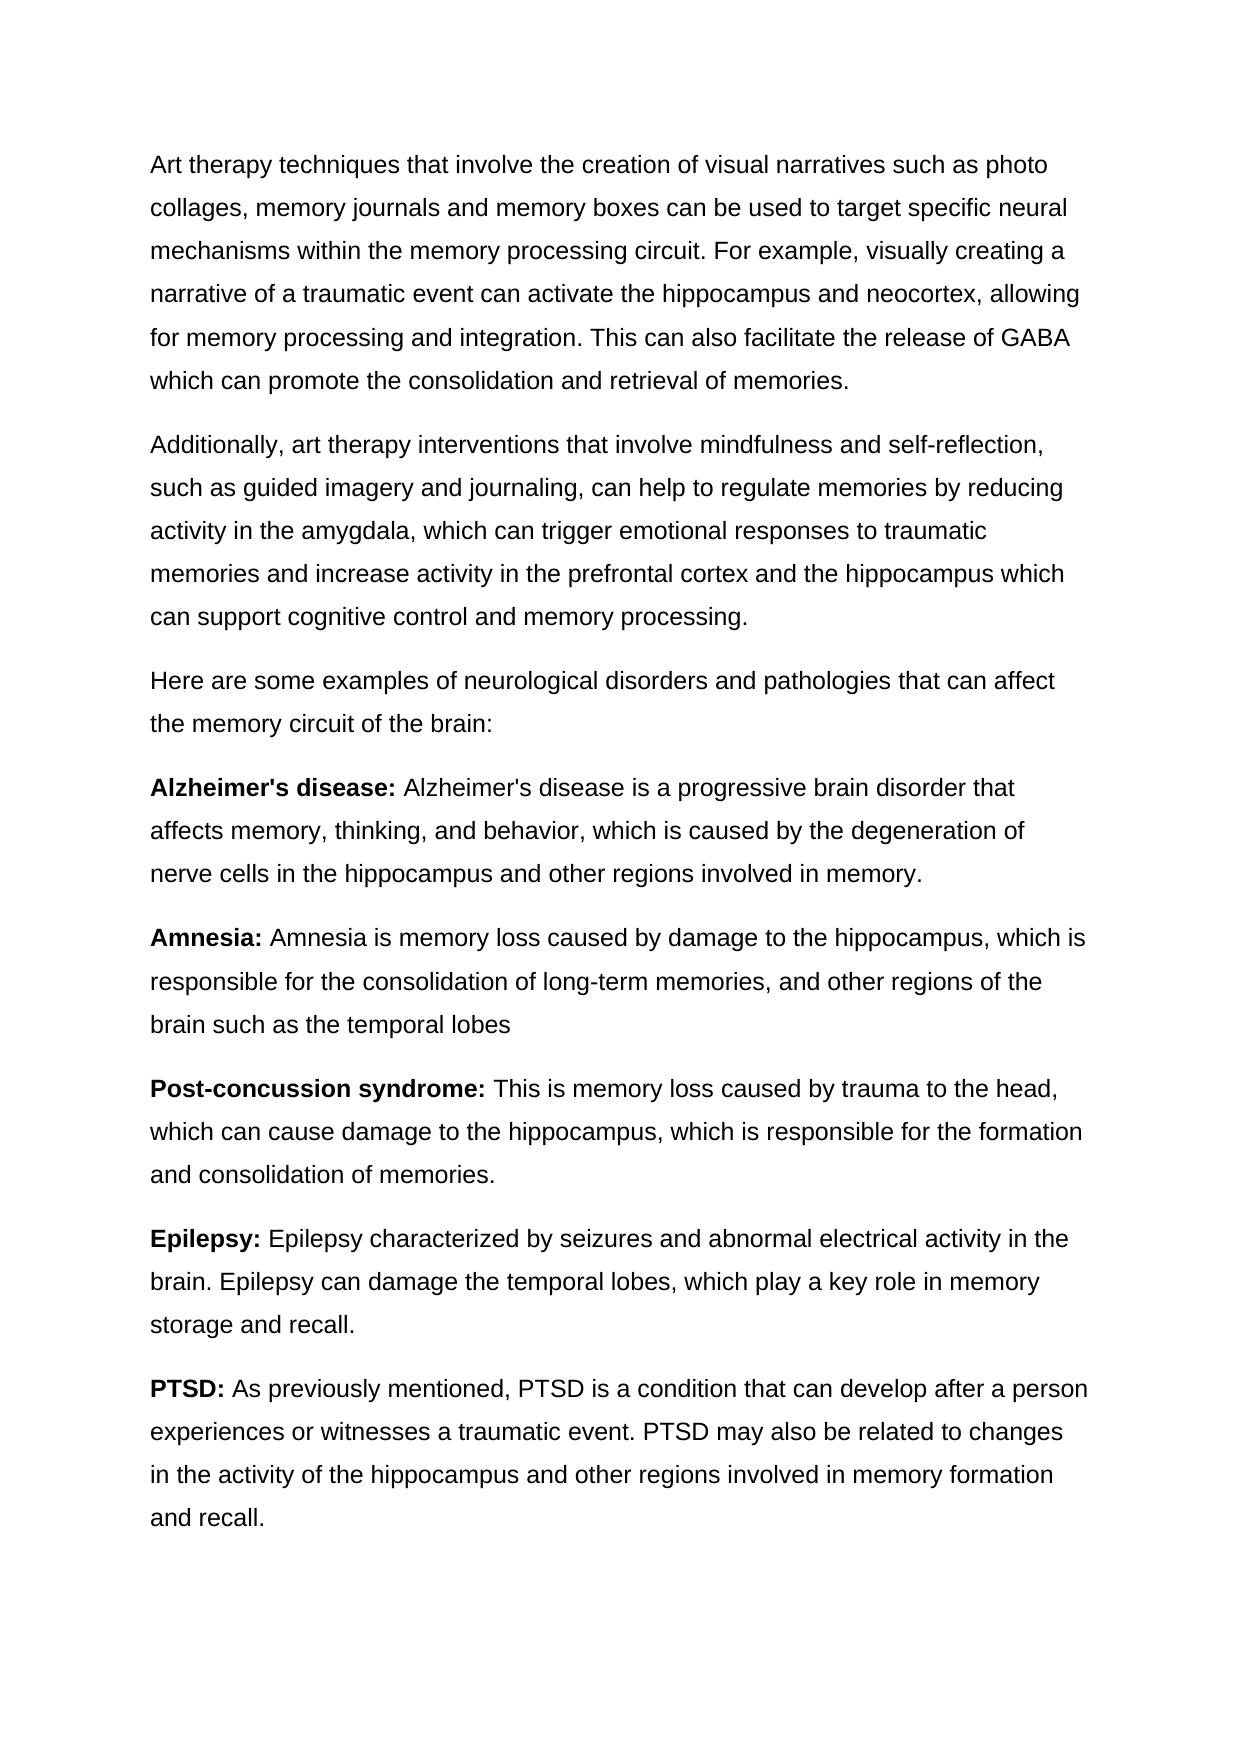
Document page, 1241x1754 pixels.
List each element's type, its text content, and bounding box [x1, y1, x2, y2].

text Epilepsy: Epilepsy characterized by seizures and abnormal electrical activity in the brain. Epilepsy can damage the temporal lobes, which play a key role in memory storage and recall. [150, 1224, 1090, 1339]
text Amnesia: Amnesia is memory loss caused by damage to the hippocampus, which is responsible for the consolidation of long-term memories, and other regions of the brain such as the temporal lobes [150, 923, 1090, 1038]
text Alzheimer's disease: Alzheimer's disease is a progressive brain disorder that affects memory, thinking, and behavior, which is caused by the degeneration of nerve cells in the hippocampus and other regions involved in memory. [150, 773, 1090, 888]
text PTSD: As previously mentioned, PTSD is a condition that can develop after a person experiences or witnesses a traumatic event. PTSD may also be related to changes in the activity of the hippocampus and other regions involved in memory formation and recall. [150, 1374, 1090, 1532]
text Additionally, art therapy interventions that involve mindfulness and self-reflection, such as guided imagery and journaling, can help to regulate memories by reducing activity in the amygdala, which can trigger emotional responses to traumatic memories and increase activity in the prefrontal cortex and the hippocampus which can support cognitive control and memory processing. [150, 429, 1090, 631]
text Here are some examples of neurological disorders and pathologies that can affect the memory circuit of the brain: [150, 666, 1090, 738]
text Post-concussion syndrome: This is memory loss caused by trauma to the head, which can cause damage to the hippocampus, which is responsible for the formation and consolidation of memories. [150, 1073, 1090, 1188]
text Art therapy techniques that involve the creation of visual narratives such as photo collages, memory journals and memory boxes can be used to target specific neural mechanisms within the memory processing circuit. For example, visually creating a narrative of a traumatic event can activate the hippocampus and neocortex, allowing for memory processing and integration. This can also facilitate the release of GABA which can promote the consolidation and retrieval of memories. [150, 150, 1090, 394]
